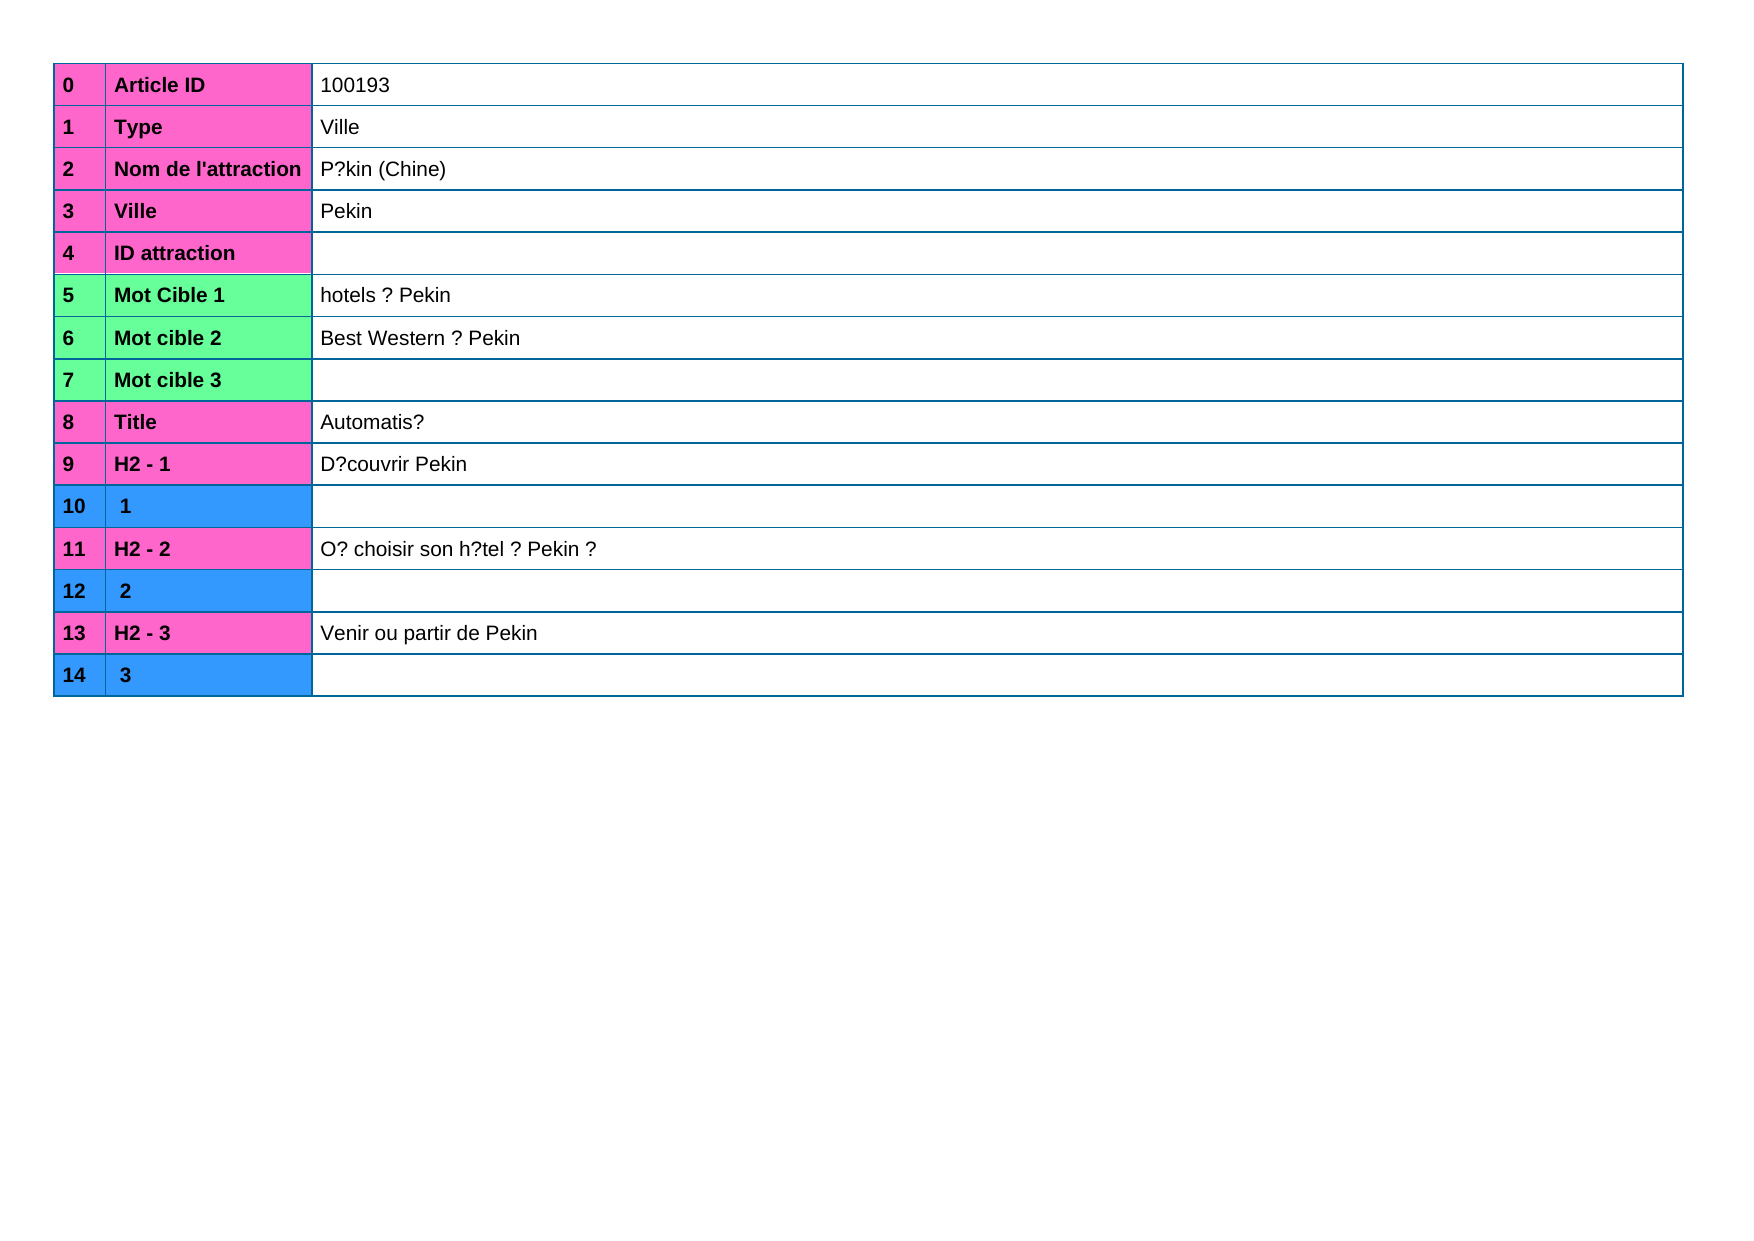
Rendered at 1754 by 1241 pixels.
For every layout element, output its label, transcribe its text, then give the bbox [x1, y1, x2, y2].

table_cell Title [106, 402, 311, 442]
table_cell 9 [55, 444, 105, 484]
table_cell [313, 360, 1682, 400]
table_header 100193 [313, 64, 1682, 105]
table_cell 3 [106, 655, 311, 695]
table_cell [313, 486, 1682, 527]
table_header 0 [55, 64, 105, 105]
table_cell Mot cible 2 [106, 317, 311, 358]
table_cell [313, 570, 1682, 611]
table_cell Nom de l'attraction [106, 148, 311, 189]
table_cell Pekin [313, 191, 1682, 231]
table_cell 5 [55, 275, 105, 316]
table_cell 10 [55, 486, 105, 527]
table_cell Mot Cible 1 [106, 275, 311, 316]
table_cell H2 - 3 [106, 613, 311, 653]
table_cell [313, 233, 1682, 273]
table_cell 12 [55, 570, 105, 611]
table_cell 8 [55, 402, 105, 442]
table_cell 6 [55, 317, 105, 358]
table_cell Venir ou partir de Pekin [313, 613, 1682, 653]
table_cell Mot cible 3 [106, 360, 311, 400]
table_cell O? choisir son h?tel ? Pekin ? [313, 528, 1682, 569]
table_cell Automatis? [313, 402, 1682, 442]
table_cell 1 [106, 486, 311, 527]
table_cell H2 - 2 [106, 528, 311, 569]
table_cell Type [106, 106, 311, 147]
table_cell [313, 655, 1682, 695]
table_cell P?kin (Chine) [313, 148, 1682, 189]
table_cell 14 [55, 655, 105, 695]
table_cell H2 - 1 [106, 444, 311, 484]
table_cell hotels ? Pekin [313, 275, 1682, 316]
table_cell 2 [55, 148, 105, 189]
table_cell D?couvrir Pekin [313, 444, 1682, 484]
table_cell Ville [106, 191, 311, 231]
table_cell ID attraction [106, 233, 311, 273]
table_cell Ville [313, 106, 1682, 147]
table_cell 2 [106, 570, 311, 611]
table_cell 4 [55, 233, 105, 273]
table_cell 13 [55, 613, 105, 653]
table_cell 11 [55, 528, 105, 569]
table_cell Best Western ? Pekin [313, 317, 1682, 358]
table_cell 1 [55, 106, 105, 147]
table_header Article ID [106, 64, 311, 105]
table_cell 3 [55, 191, 105, 231]
table_cell 7 [55, 360, 105, 400]
